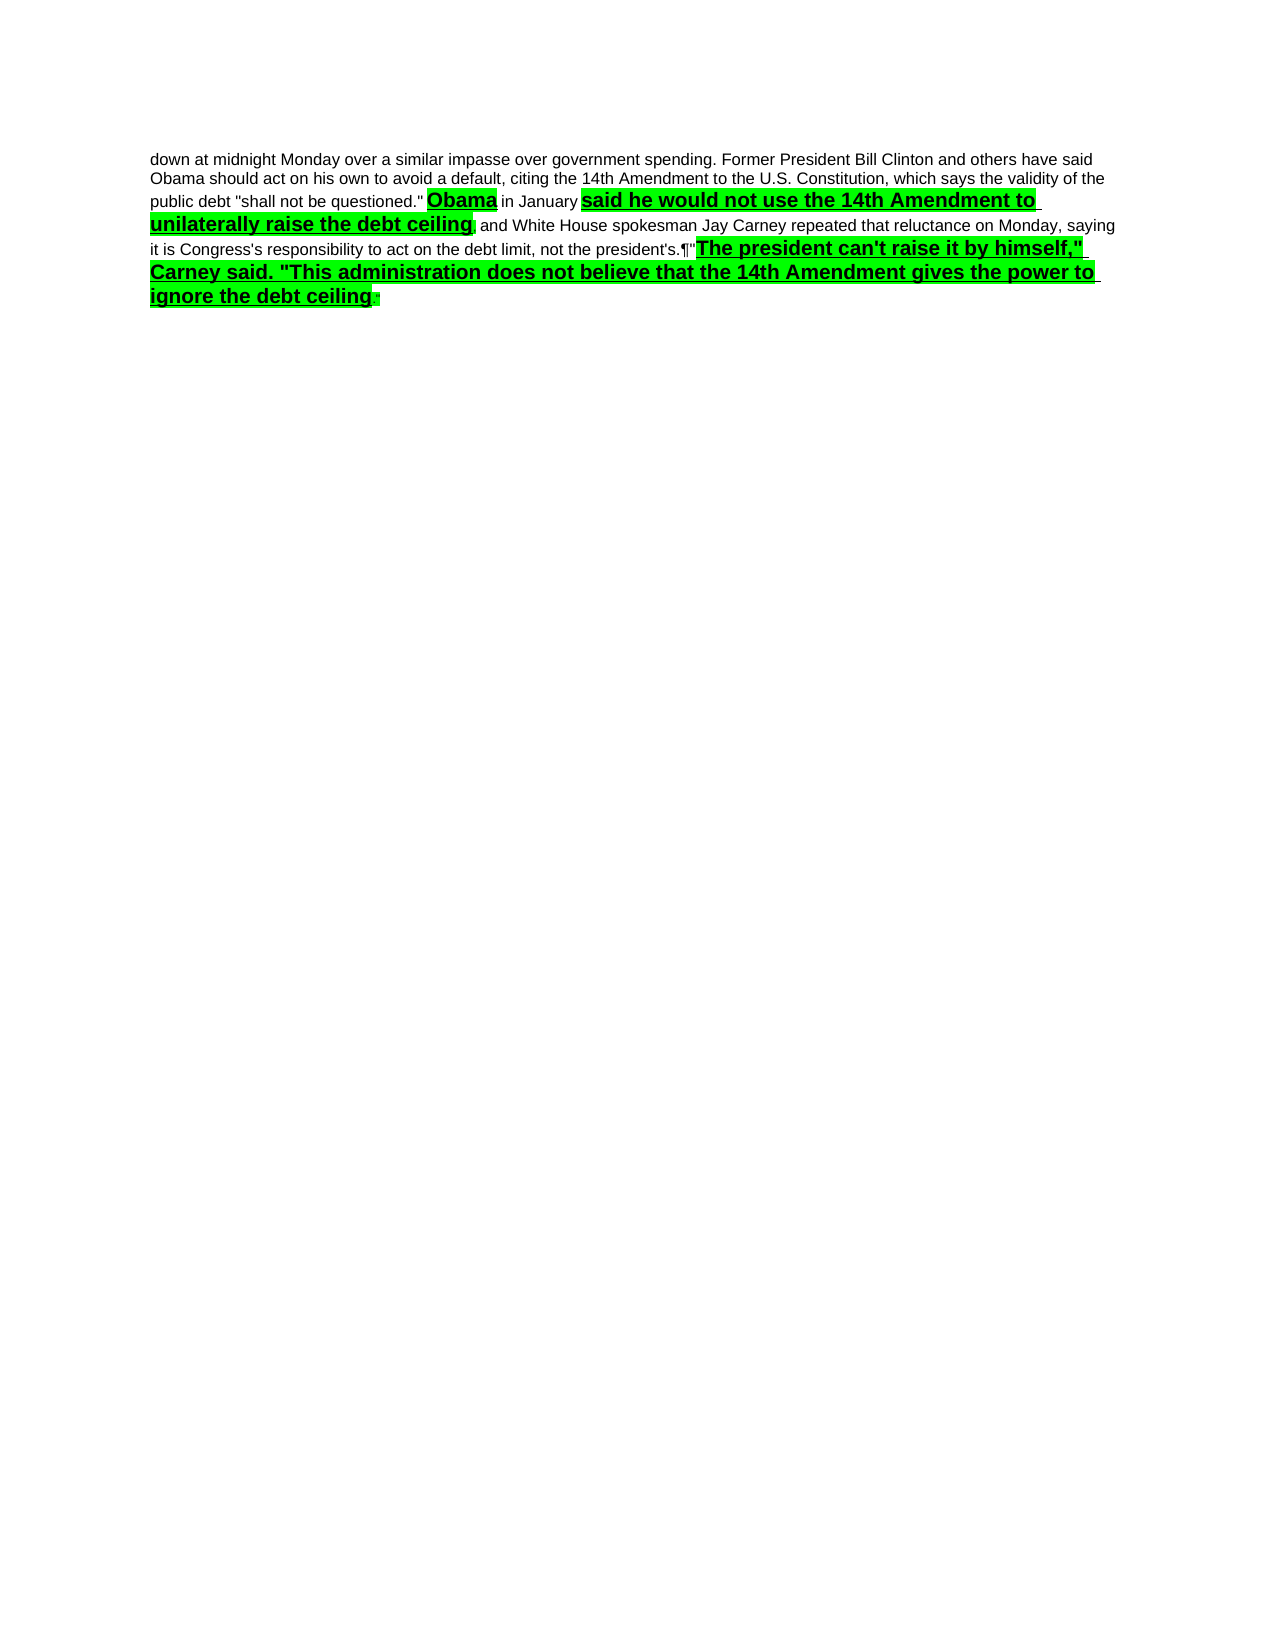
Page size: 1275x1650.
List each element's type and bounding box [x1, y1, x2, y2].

text [150, 150, 1125, 308]
